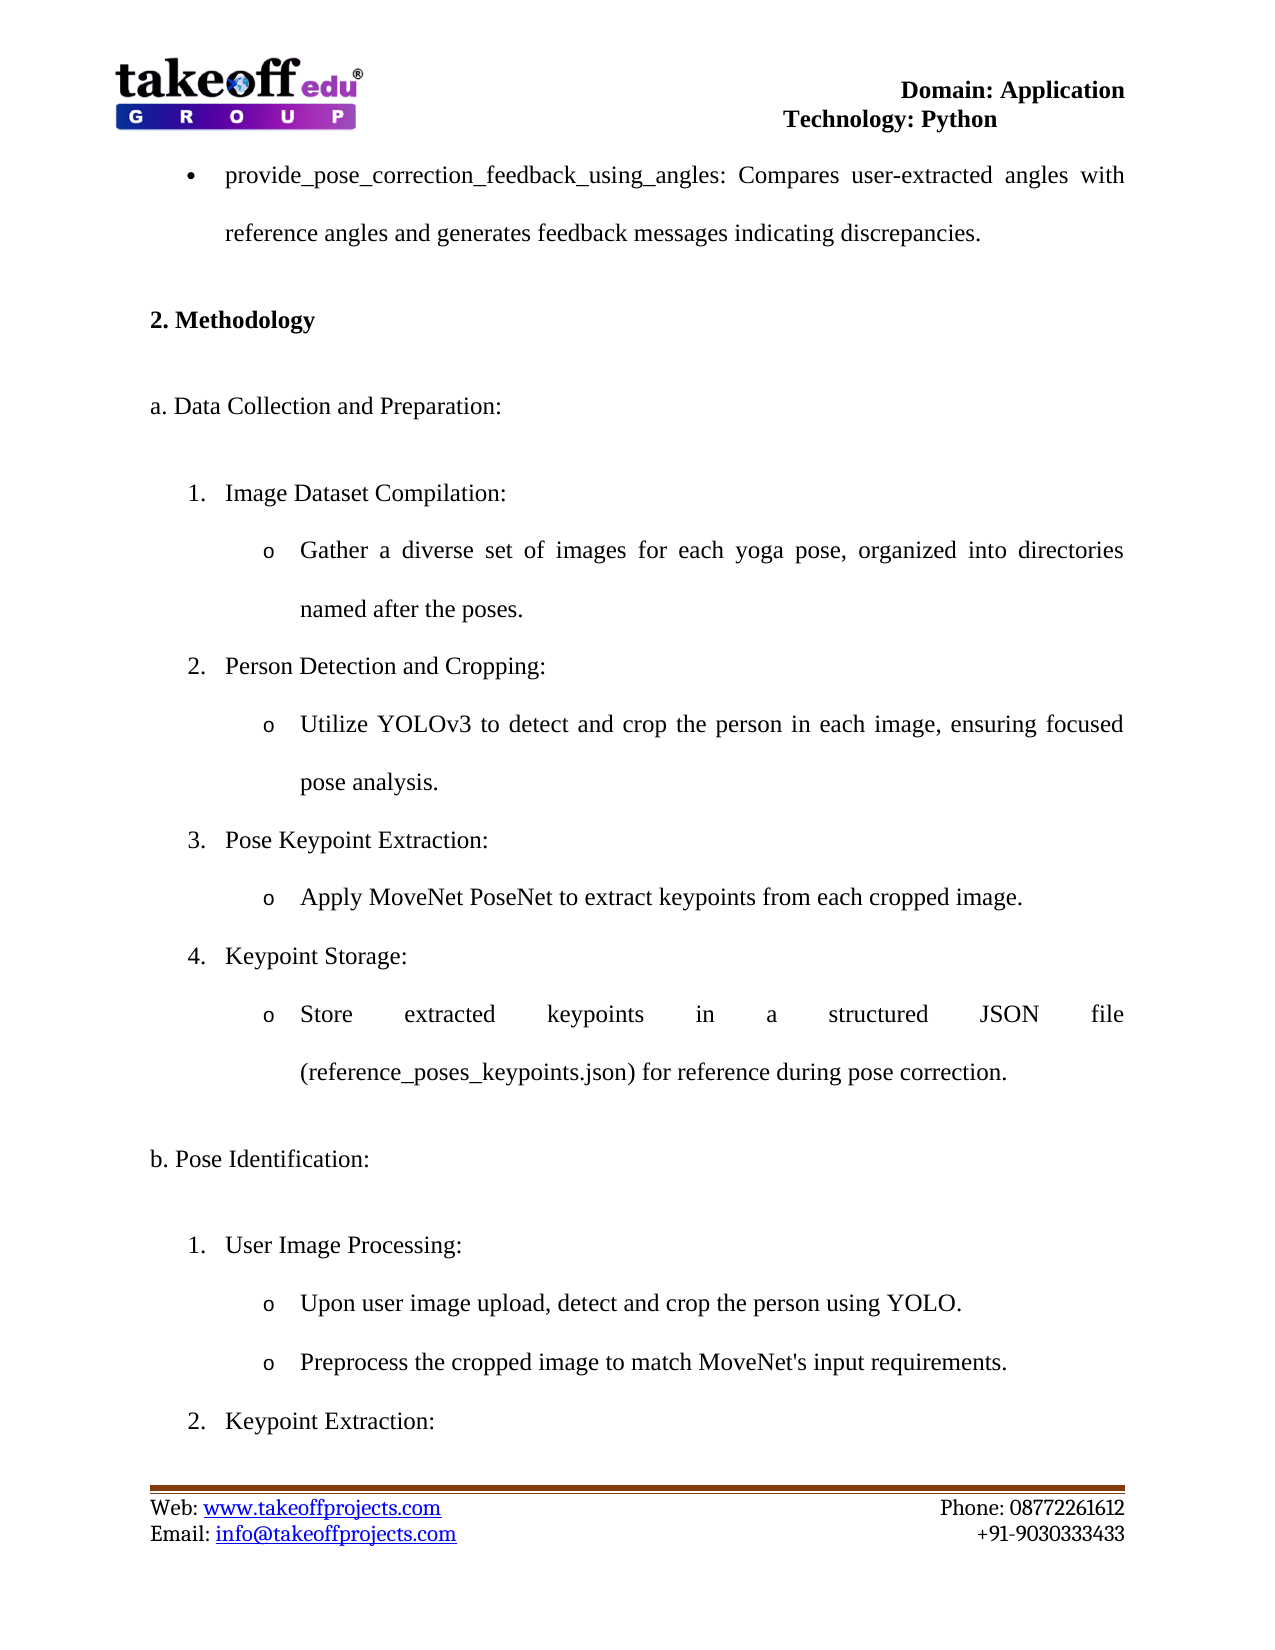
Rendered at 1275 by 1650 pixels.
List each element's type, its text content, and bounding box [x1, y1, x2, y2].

list Image Dataset Compilation: [187, 478, 1125, 507]
list Person Detection and Cropping: [187, 651, 1125, 680]
list Keypoint Storage: [187, 941, 1125, 970]
picture [112, 53, 366, 140]
list Apply MoveNet PoseNet to extract keypoints from each cropped image. [262, 882, 1125, 912]
text a. Data Collection and Preparation: [150, 391, 1125, 420]
list Store extracted keypoints in a structured JSON file (reference_poses_keypoints.json) for reference during pose correction. [262, 999, 1125, 1086]
list Pose Keypoint Extraction: [187, 825, 1125, 853]
list Keypoint Extraction: [187, 1406, 1125, 1435]
list Upon user image upload, detect and crop the person using YOLO. [262, 1288, 1125, 1318]
subtitle 2. Methodology [150, 305, 1125, 333]
list User Image Processing: [187, 1231, 1125, 1259]
list provide_pose_correction_feedback_using_angles: Compares user-extracted angles with reference angles and generates feedback messages indicating discrepancies. [187, 161, 1125, 247]
list Utilize YOLOv3 to detect and crop the person in each image, ensuring focused pose analysis. [262, 709, 1125, 796]
list Preprocess the cropped image to match MoveNet's input requirements. [262, 1347, 1125, 1377]
text b. Pose Identification: [150, 1144, 1125, 1173]
list Gather a diverse set of images for each yoga pose, organized into directories named after the poses. [262, 536, 1125, 623]
